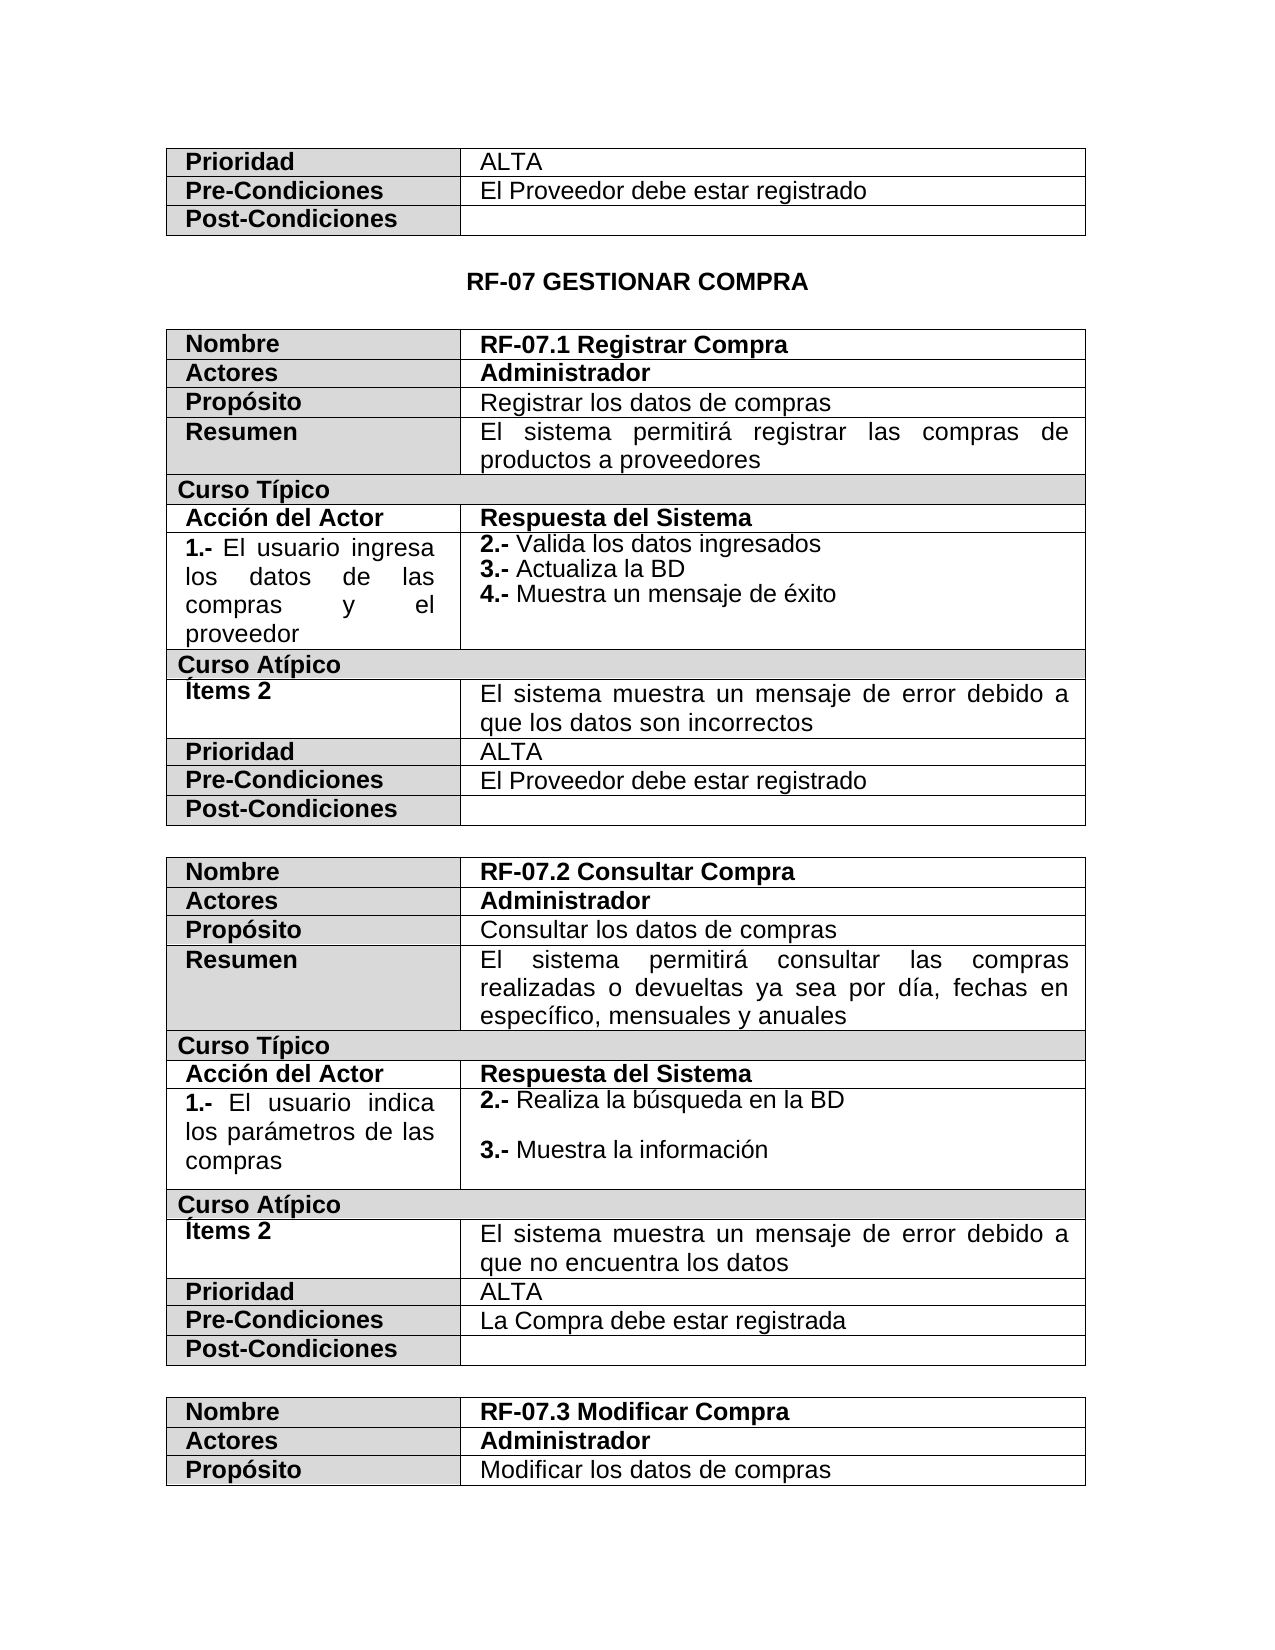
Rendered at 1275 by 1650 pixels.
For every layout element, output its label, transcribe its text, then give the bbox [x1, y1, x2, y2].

table_header Nombre [167, 858, 460, 887]
table_cell Propósito [167, 388, 460, 417]
table_cell Registrar los datos de compras [461, 388, 1085, 417]
table_cell Post-Condiciones [167, 796, 460, 825]
table_cell Respuesta del Sistema [461, 505, 1085, 532]
table_cell 1.- El usuario indica los parámetros de las compras [167, 1089, 460, 1189]
table_cell ALTA [461, 739, 1085, 765]
table_cell Curso Típico [167, 1031, 1085, 1060]
table_cell Resumen [167, 946, 460, 1030]
table_cell Curso Atípico [167, 1190, 1085, 1218]
table_cell Curso Típico [167, 475, 1085, 504]
table_cell Actores [167, 888, 460, 915]
table_cell Ítems 2 [167, 1220, 460, 1277]
table_cell Respuesta del Sistema [461, 1061, 1085, 1088]
table_cell Administrador [461, 360, 1085, 387]
table_header Nombre [167, 1398, 460, 1427]
table_cell 2.- Realiza la búsqueda en la BD 3.- Muestra la información [461, 1089, 1085, 1189]
table_cell Acción del Actor [167, 505, 460, 532]
table_header Nombre [167, 330, 460, 359]
table_cell Prioridad [167, 1279, 460, 1305]
table_cell ALTA [461, 1279, 1085, 1305]
table_cell Administrador [461, 888, 1085, 915]
table_cell 2.- Valida los datos ingresados 3.- Actualiza la BD 4.- Muestra un mensaje de éxito [461, 533, 1085, 649]
table_cell El sistema muestra un mensaje de error debido a que no encuentra los datos [461, 1220, 1085, 1277]
table_cell ALTA [461, 149, 1085, 176]
table_cell [461, 206, 1085, 235]
table_cell El sistema muestra un mensaje de error debido a que los datos son incorrectos [461, 680, 1085, 737]
table_cell El sistema permitirá registrar las compras de productos a proveedores [461, 418, 1085, 474]
table_cell Pre-Condiciones [167, 1306, 460, 1335]
table_header RF-07.2 Consultar Compra [461, 858, 1085, 887]
table_cell Actores [167, 1428, 460, 1455]
table_cell Administrador [461, 1428, 1085, 1455]
table_cell [461, 1336, 1085, 1365]
table_cell El sistema permitirá consultar las compras realizadas o devueltas ya sea por día, fechas en específico, mensuales y anuales [461, 946, 1085, 1030]
text RF-07 GESTIONAR COMPRA [177, 267, 1098, 296]
table_header RF-07.3 Modificar Compra [461, 1398, 1085, 1427]
table_cell Propósito [167, 916, 460, 944]
table_cell Prioridad [167, 149, 460, 176]
table_cell Acción del Actor [167, 1061, 460, 1088]
table_cell El Proveedor debe estar registrado [461, 177, 1085, 205]
table_cell Post-Condiciones [167, 1336, 460, 1365]
table_header RF-07.1 Registrar Compra [461, 330, 1085, 359]
table_cell Actores [167, 360, 460, 387]
table_cell Pre-Condiciones [167, 177, 460, 205]
table_cell 1.- El usuario ingresa los datos de las compras y el proveedor [167, 533, 460, 649]
table_cell Curso Atípico [167, 650, 1085, 678]
table_cell [461, 796, 1085, 825]
table_cell Post-Condiciones [167, 206, 460, 235]
table_cell Resumen [167, 418, 460, 474]
table_cell Modificar los datos de compras [461, 1456, 1085, 1484]
table_cell El Proveedor debe estar registrado [461, 766, 1085, 795]
table_cell Ítems 2 [167, 680, 460, 737]
table_cell Consultar los datos de compras [461, 916, 1085, 944]
table_cell Propósito [167, 1456, 460, 1484]
table_cell Pre-Condiciones [167, 766, 460, 795]
table_cell La Compra debe estar registrada [461, 1306, 1085, 1335]
table_cell Prioridad [167, 739, 460, 765]
